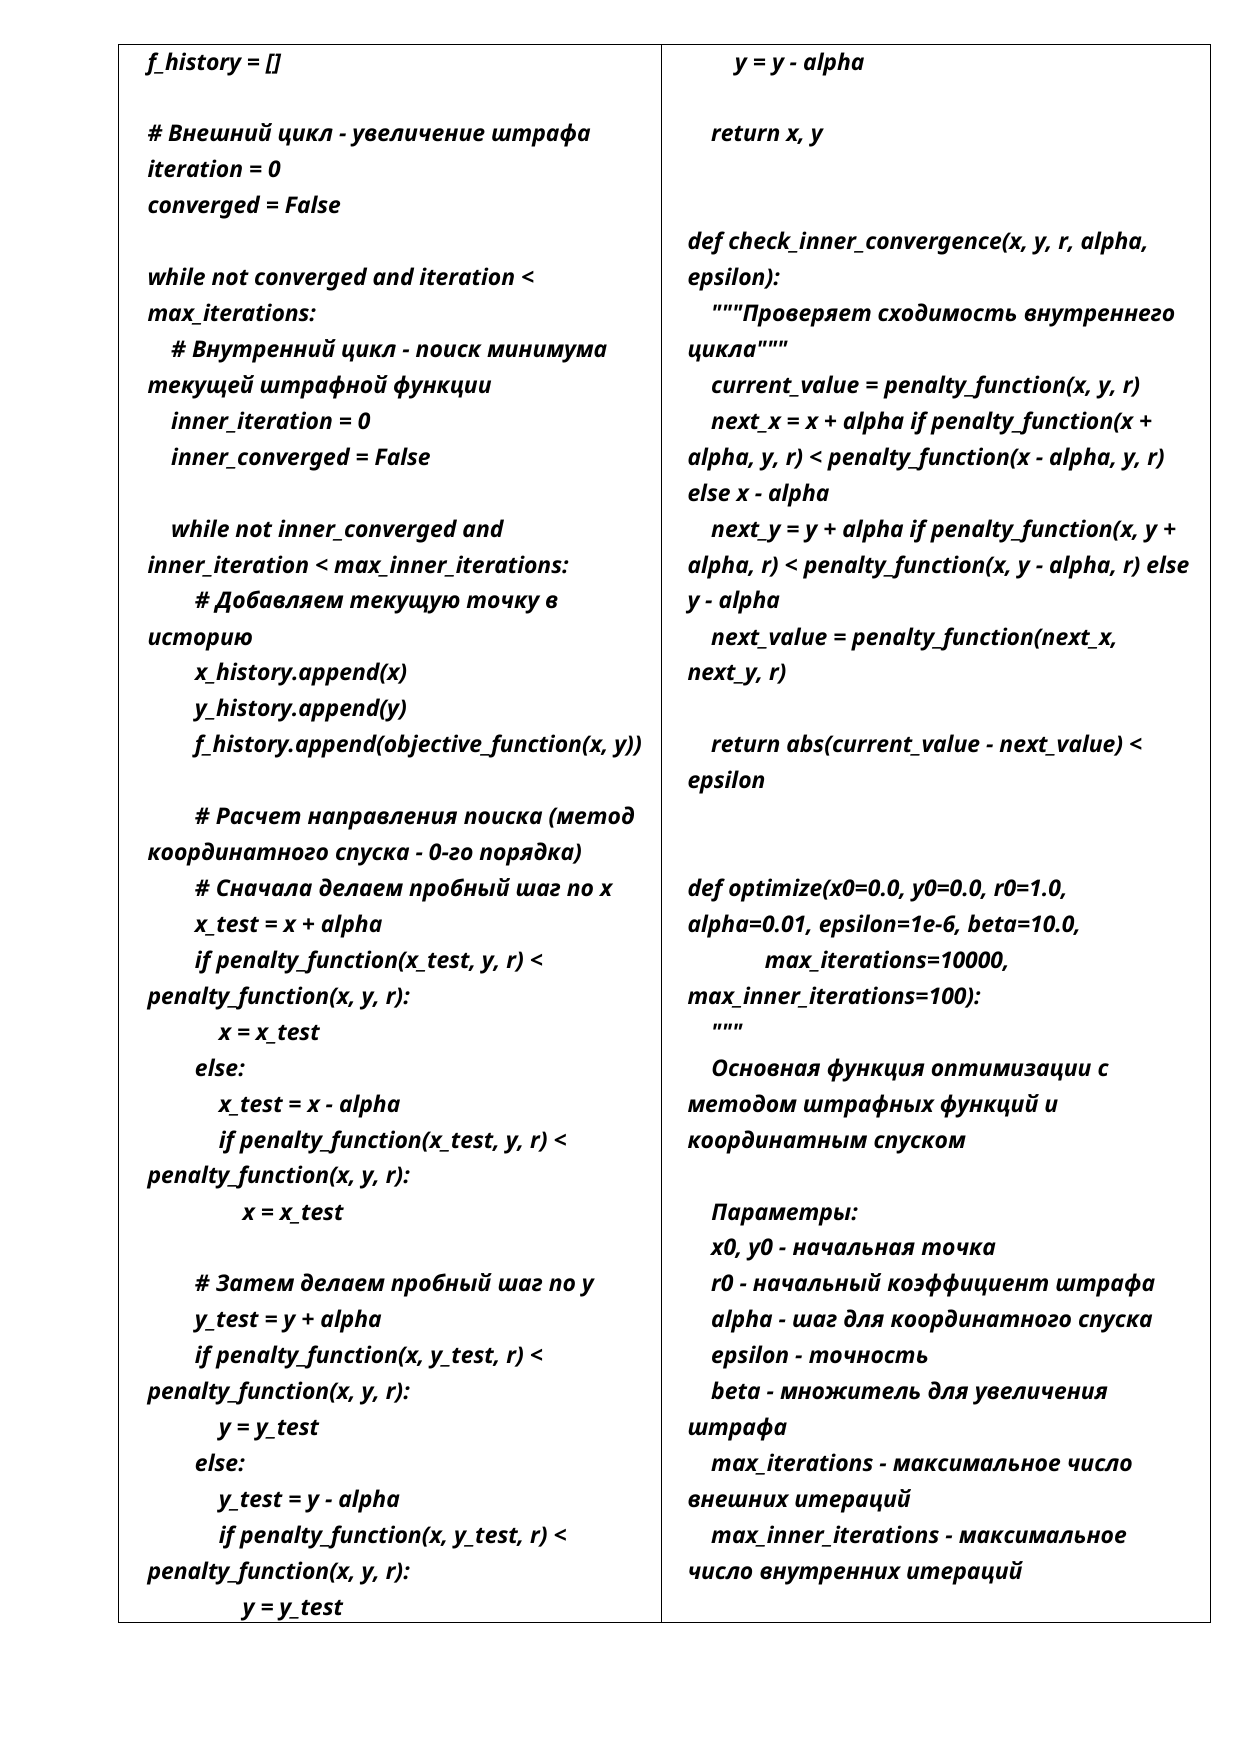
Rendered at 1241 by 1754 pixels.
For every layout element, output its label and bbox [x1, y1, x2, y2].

table_cell [662, 45, 1210, 1622]
table_cell [119, 45, 661, 1622]
